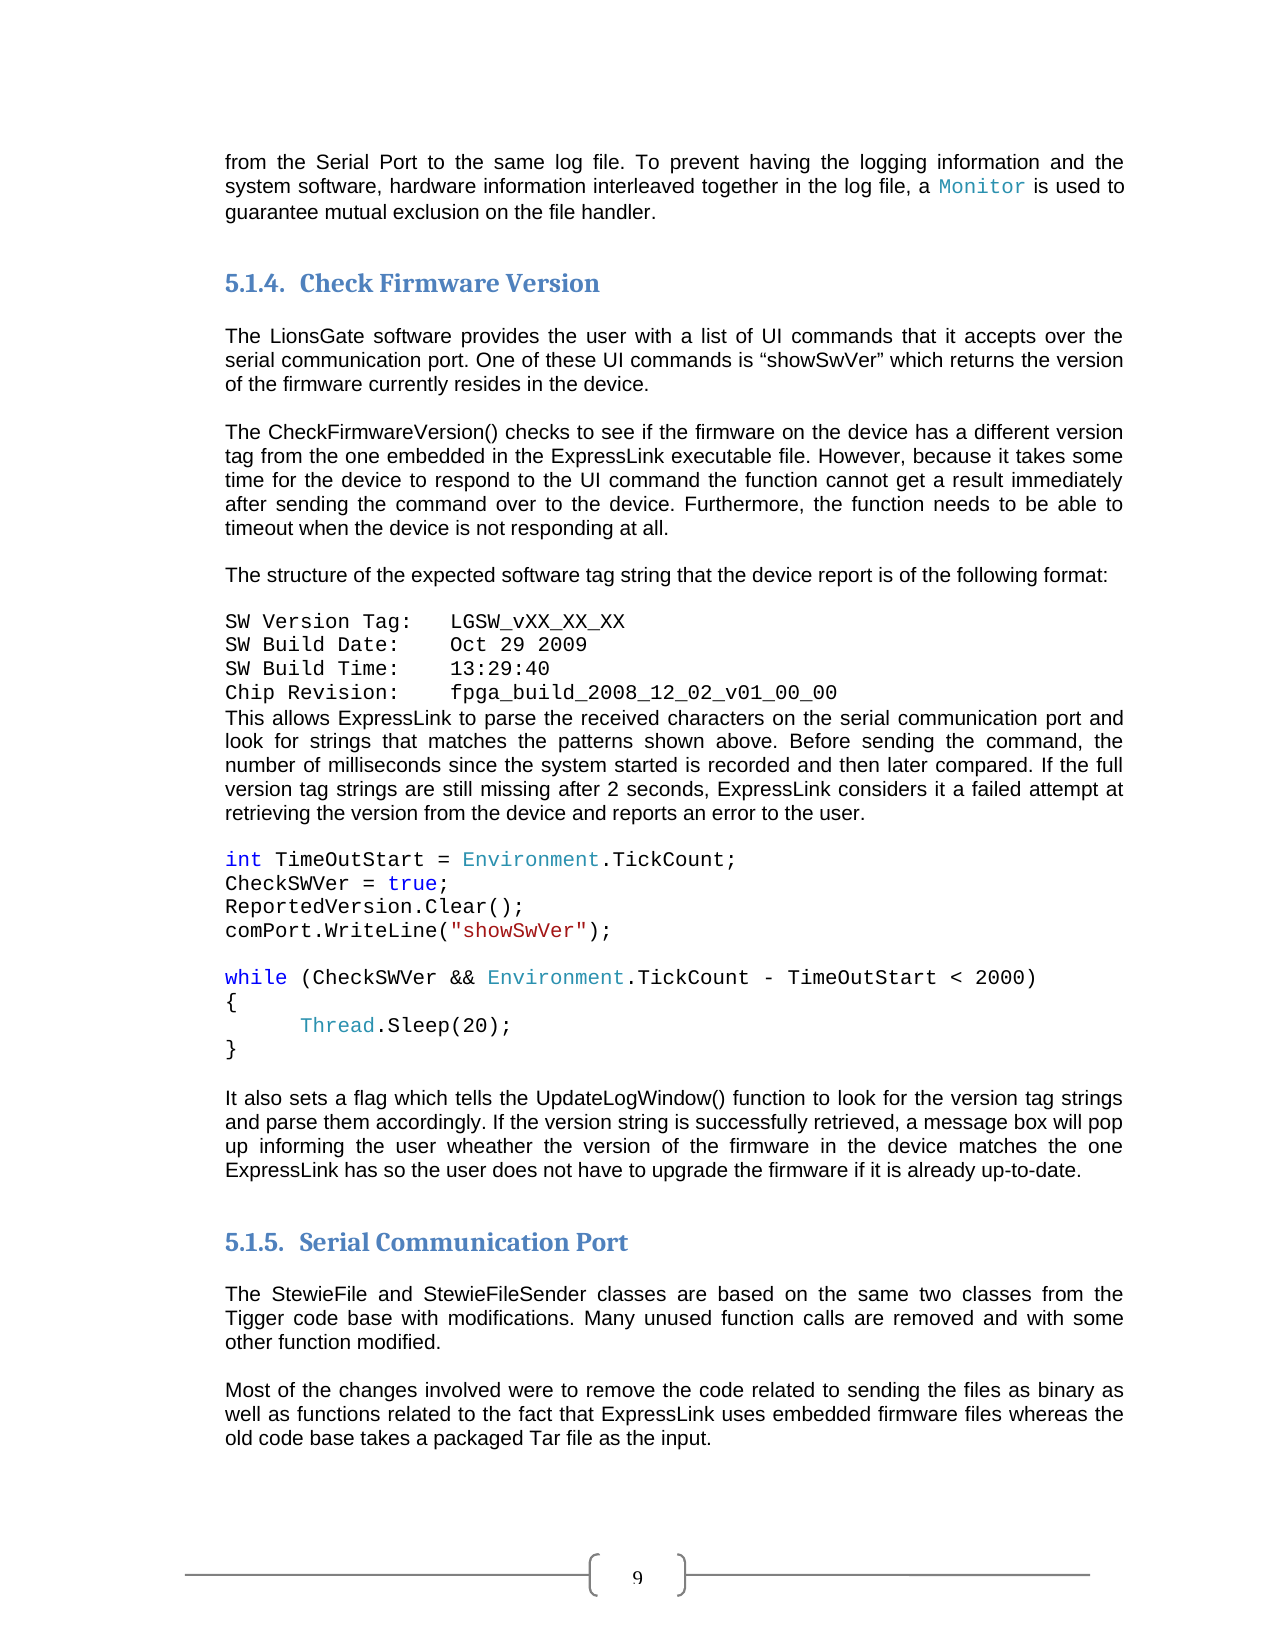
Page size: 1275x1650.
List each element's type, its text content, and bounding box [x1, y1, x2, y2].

subtitle Check Firmware Version [225, 268, 1125, 300]
text SW Version Tag: LGSW_vXX_XX_XX [225, 611, 1125, 634]
subtitle Serial Communication Port [225, 1227, 1125, 1258]
text CheckSWVer = true; [225, 873, 1125, 896]
text SW Build Time: 13:29:40 [225, 658, 1125, 682]
text { [225, 991, 1125, 1015]
text The CheckFirmwareVersion() checks to see if the firmware on the device has a different version tag from the one embedded in the ExpressLink executable file. However, because it takes some time for the device to respond to the UI command the function cannot get a result immediately after sending the command over to the device. Furthermore, the function needs to be able to timeout when the device is not responding at all. [225, 419, 1125, 539]
text It also sets a flag which tells the UpdateLogWindow() function to look for the version tag strings and parse them accordingly. If the version string is successfully retrieved, a message box will pop up informing the user wheather the version of the firmware in the device matches the one ExpressLink has so the user does not have to upgrade the firmware if it is already up-to-date. [225, 1086, 1125, 1182]
text The StewieFile and StewieFileSender classes are based on the same two classes from the Tigger code base with modifications. Many unused function calls are removed and with some other function modified. [225, 1282, 1125, 1353]
text SW Build Date: Oct 29 2009 [225, 634, 1125, 658]
text Most of the changes involved were to remove the code related to sending the files as binary as well as functions related to the fact that ExpressLink uses embedded firmware files whereas the old code base takes a packaged Tar file as the input. [225, 1377, 1125, 1449]
text This allows ExpressLink to parse the received characters on the serial communication port and look for strings that matches the patterns shown above. Before sending the command, the number of milliseconds since the system started is recorded and then later compared. If the full version tag strings are still missing after 2 seconds, ExpressLink considers it a failed attempt at retrieving the version from the device and reports an error to the user. [225, 705, 1125, 825]
text Chip Revision: fpga_build_2008_12_02_v01_00_00 [225, 682, 1125, 705]
text comPort.WriteLine("showSwVer"); [225, 920, 1125, 944]
text ReportedVersion.Clear(); [225, 896, 1125, 920]
text while (CheckSWVer && Environment.TickCount - TimeOutStart < 2000) [225, 967, 1125, 991]
text The structure of the expected software tag string that the device report is of the following format: [225, 563, 1125, 587]
text Thread.Sleep(20); [225, 1015, 1125, 1038]
text int TimeOutStart = Environment.TickCount; [225, 849, 1125, 873]
text } [225, 1038, 1125, 1062]
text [225, 150, 1125, 224]
text The LionsGate software provides the user with a list of UI commands that it accepts over the serial communication port. One of these UI commands is “showSwVer” which returns the version of the firmware currently resides in the device. [225, 324, 1125, 396]
